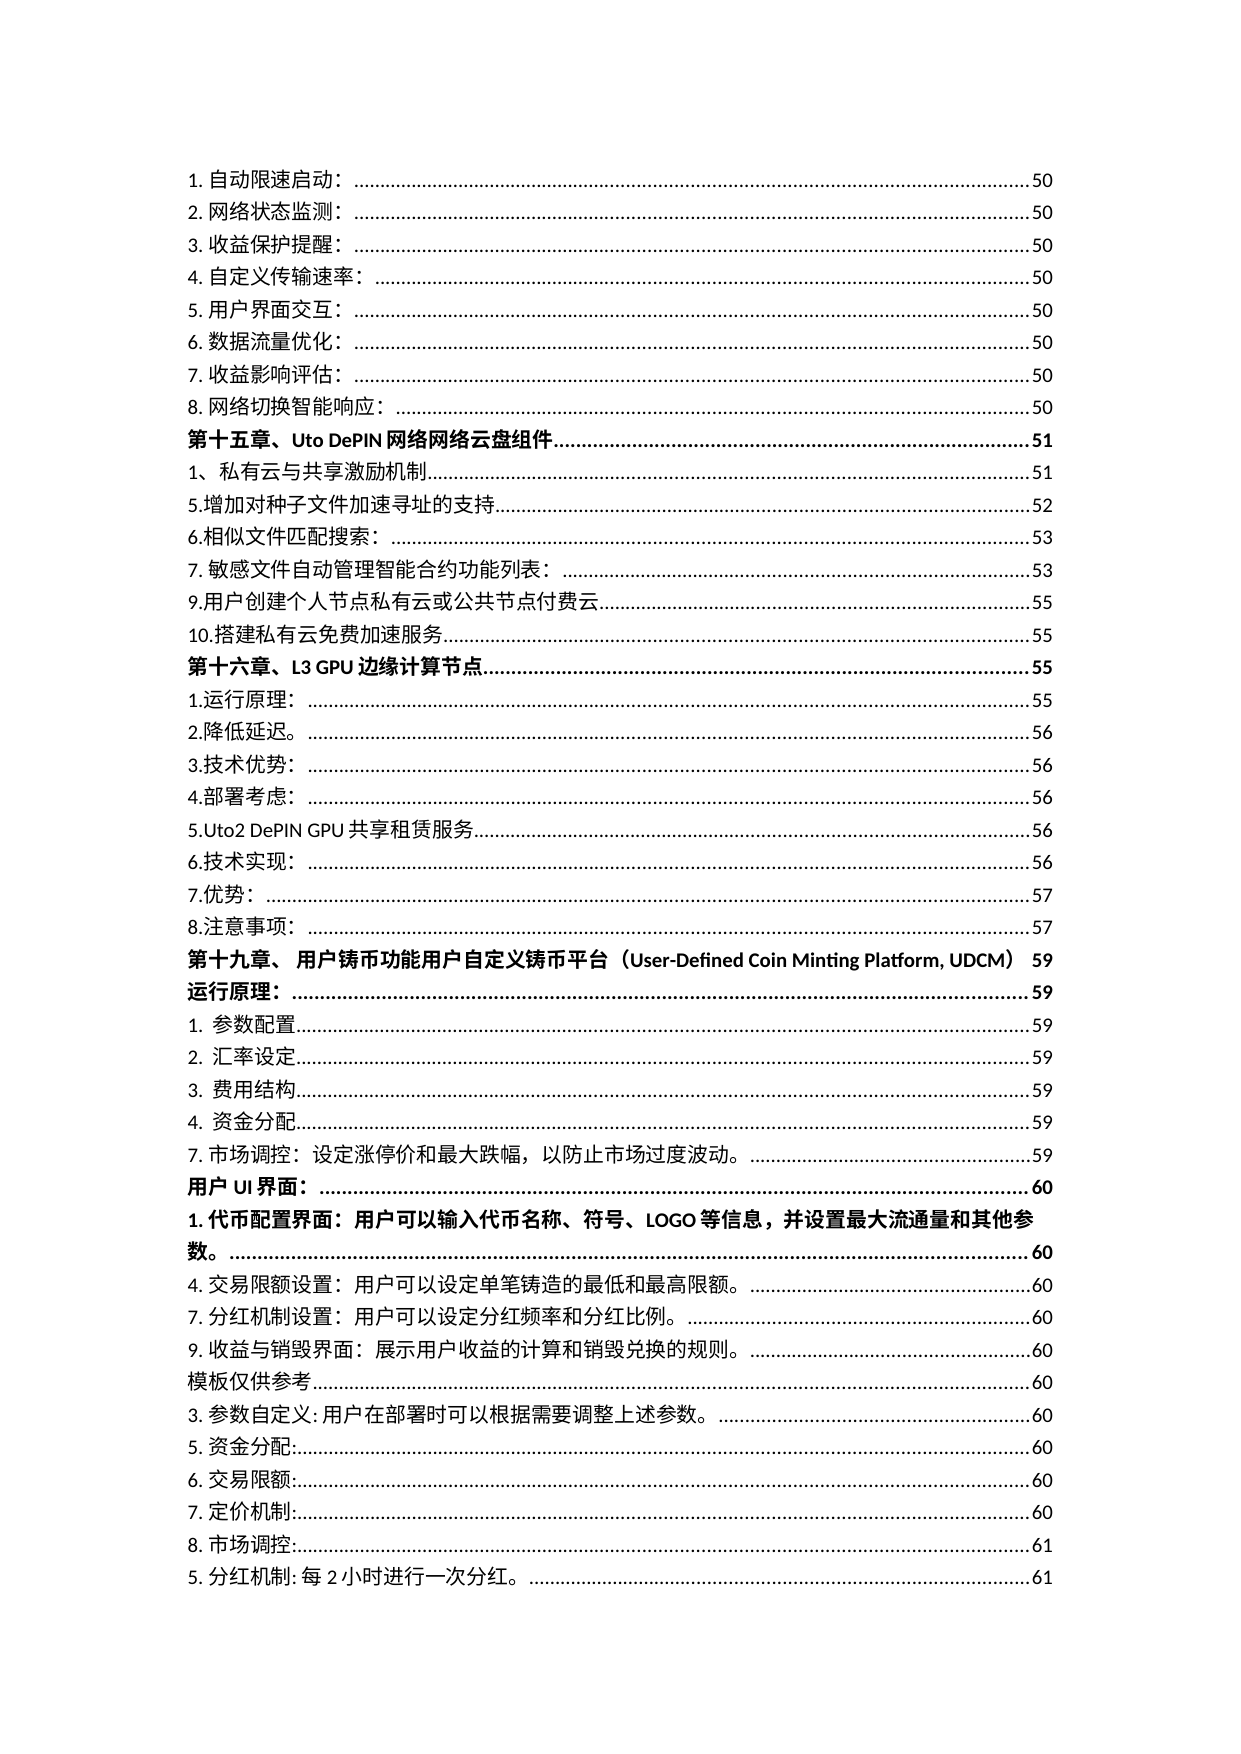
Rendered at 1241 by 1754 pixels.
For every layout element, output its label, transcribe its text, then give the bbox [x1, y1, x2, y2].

text 1. 自动限速启动： 50 [187, 162, 1053, 194]
text 模板仅供参考 60 [187, 1364, 1053, 1397]
text 5. 用户界面交互： 50 [187, 292, 1053, 324]
text 2. 汇率设定 59 [187, 1039, 1053, 1072]
text 第十九章、 用户铸币功能用户自定义铸币平台（User-Defined Coin Minting Platform, UDCM） 59 [187, 942, 1053, 974]
text 6.技术实现： 56 [187, 844, 1053, 877]
text 8.注意事项： 57 [187, 909, 1053, 942]
text 用户UI界面： 60 [187, 1169, 1053, 1202]
text 4. 资金分配 59 [187, 1104, 1053, 1137]
text 5.增加对种子文件加速寻址的支持 52 [187, 487, 1053, 519]
text 7. 分红机制设置：用户可以设定分红频率和分红比例。 60 [187, 1299, 1053, 1332]
text 3. 费用结构 59 [187, 1072, 1053, 1104]
text 5. 资金分配: 60 [187, 1429, 1053, 1462]
text 第十五章、Uto DePIN网络网络云盘组件 51 [187, 422, 1053, 454]
text 2.降低延迟。 56 [187, 714, 1053, 747]
text 1.运行原理： 55 [187, 682, 1053, 714]
text 3.技术优势： 56 [187, 747, 1053, 779]
text 1. 代币配置界面：用户可以输入代币名称、符号、LOGO等信息，并设置最大流通量和其他参数。 60 [187, 1202, 1053, 1267]
text 4. 自定义传输速率： 50 [187, 259, 1053, 292]
text 7. 定价机制: 60 [187, 1494, 1053, 1527]
text 9.用户创建个人节点私有云或公共节点付费云 55 [187, 584, 1053, 617]
text 5. 分红机制: 每2小时进行一次分红。 61 [187, 1559, 1053, 1592]
text 4. 交易限额设置：用户可以设定单笔铸造的最低和最高限额。 60 [187, 1267, 1053, 1299]
text 6. 数据流量优化： 50 [187, 324, 1053, 357]
text 5.Uto2 DePIN GPU共享租赁服务 56 [187, 812, 1053, 844]
text 7. 市场调控：设定涨停价和最大跌幅，以防止市场过度波动。 59 [187, 1137, 1053, 1169]
text 8. 网络切换智能响应： 50 [187, 389, 1053, 422]
text 2. 网络状态监测： 50 [187, 194, 1053, 227]
text 7.优势： 57 [187, 877, 1053, 909]
text 4.部署考虑： 56 [187, 779, 1053, 812]
text 6.相似文件匹配搜索： 53 [187, 519, 1053, 552]
text 3. 参数自定义: 用户在部署时可以根据需要调整上述参数。 60 [187, 1397, 1053, 1429]
text 9. 收益与销毁界面：展示用户收益的计算和销毁兑换的规则。 60 [187, 1332, 1053, 1364]
text 第十六章、L3 GPU边缘计算节点 55 [187, 649, 1053, 682]
text 1、私有云与共享激励机制 51 [187, 454, 1053, 487]
text 3. 收益保护提醒： 50 [187, 227, 1053, 259]
text 7. 收益影响评估： 50 [187, 357, 1053, 389]
text 6. 交易限额: 60 [187, 1462, 1053, 1494]
text 7. 敏感文件自动管理智能合约功能列表： 53 [187, 552, 1053, 584]
text 1. 参数配置 59 [187, 1007, 1053, 1039]
text 8. 市场调控: 61 [187, 1527, 1053, 1559]
text 运行原理： 59 [187, 974, 1053, 1007]
text 10.搭建私有云免费加速服务 55 [187, 617, 1053, 649]
